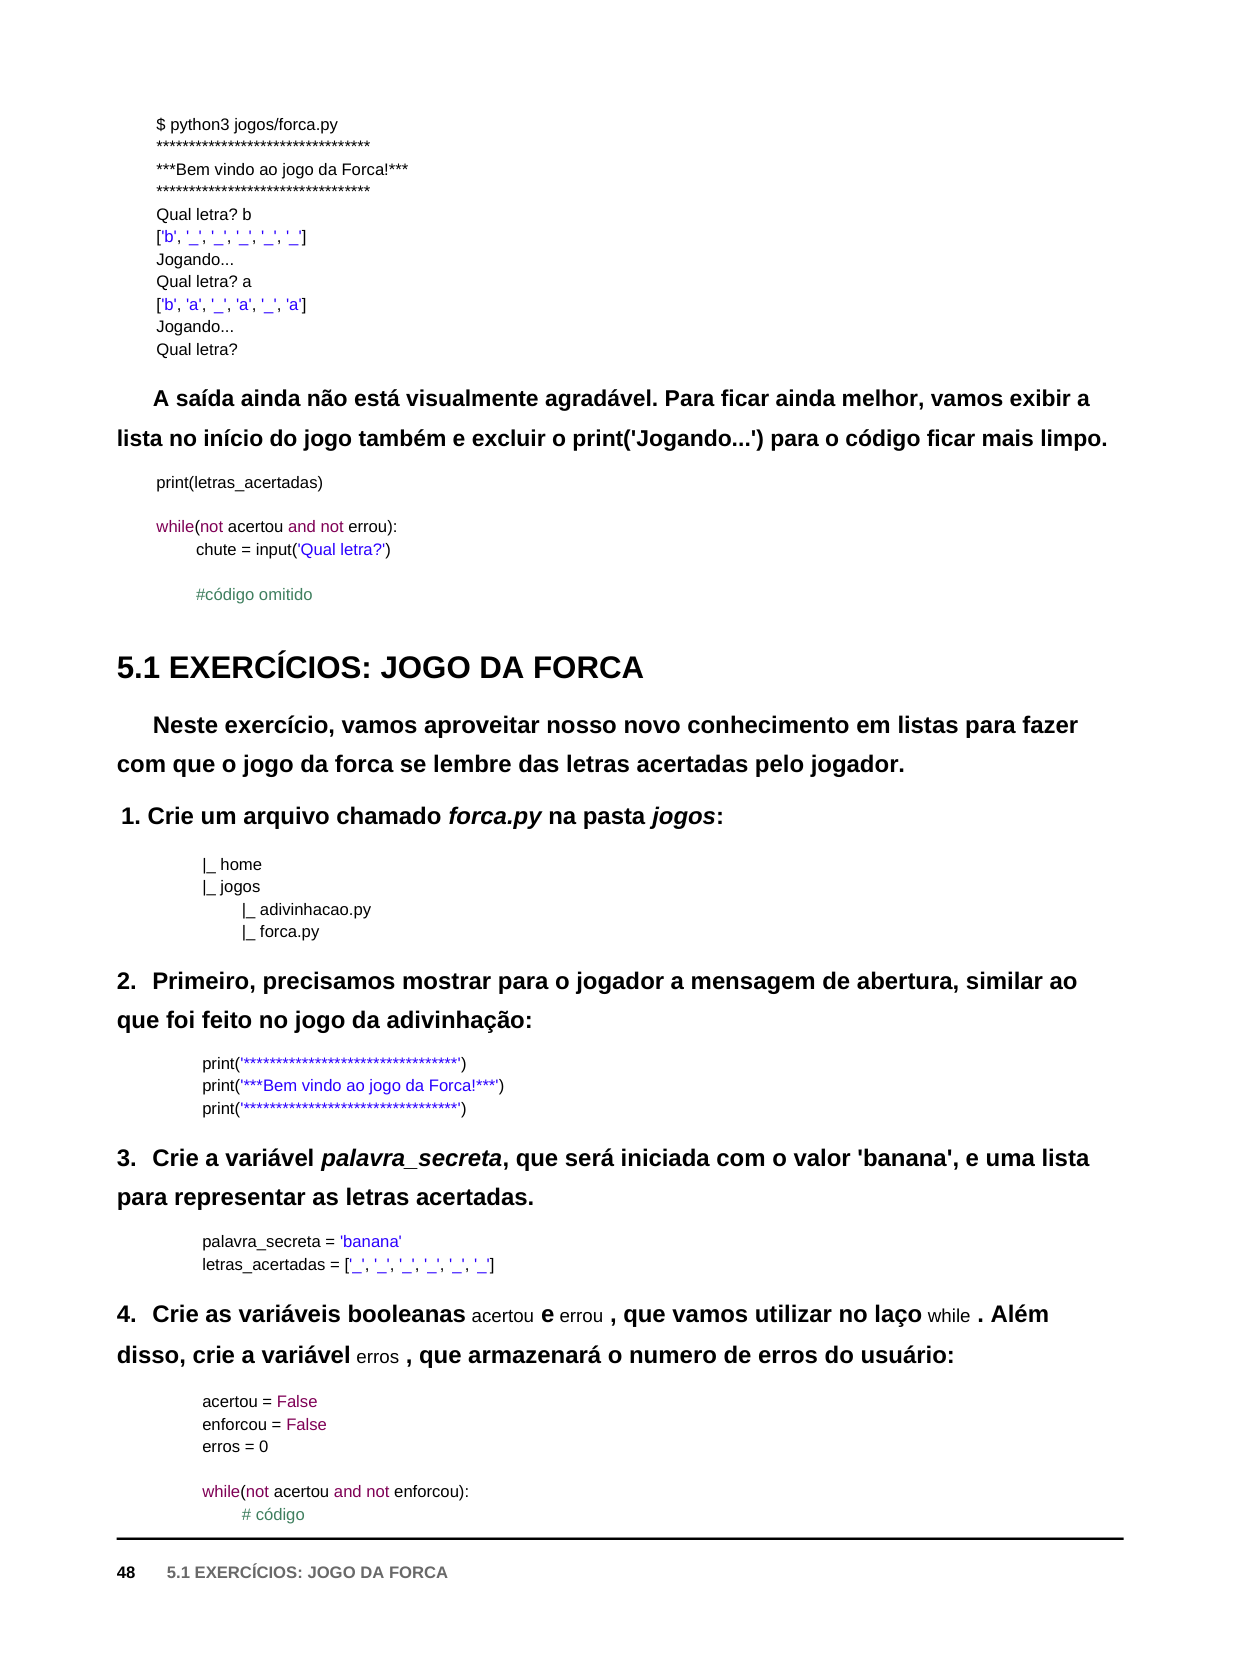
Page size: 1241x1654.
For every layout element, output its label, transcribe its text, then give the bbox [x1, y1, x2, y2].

list Crie as variáveis booleanas acertou e errou , que vamos utilizar no laço while . Além disso, crie a variável erros , que armazenará o numero de erros do usuário: [117, 1299, 1123, 1369]
text |_ forca.py [242, 922, 1123, 941]
text erros = 0 [202, 1437, 1123, 1456]
list 5.1 EXERCÍCIOS: JOGO DA FORCA [117, 1563, 1123, 1582]
text ********************************* [156, 137, 1123, 156]
text |_ jogos [202, 877, 1123, 896]
list Primeiro, precisamos mostrar para o jogador a mensagem de abertura, similar ao que foi feito no jogo da adivinhação: [117, 967, 1123, 1034]
text 1. Crie um arquivo chamado forca.py na pasta jogos: [121, 802, 1123, 830]
text ***Bem vindo ao jogo da Forca!*** [156, 159, 1123, 178]
text A saída ainda não está visualmente agradável. Para ficar ainda melhor, vamos exibir a lista no início do jogo também e excluir o print('Jogando...') para o código ficar mais limpo. [117, 384, 1123, 451]
text ['b', 'a', '_', 'a', '_', 'a'] [156, 294, 1123, 313]
text ********************************* [156, 182, 1123, 201]
text Jogando... [156, 317, 1123, 336]
list Crie a variável palavra_secreta, que será iniciada com o valor 'banana', e uma lista para representar as letras acertadas. [117, 1144, 1123, 1210]
text 5.1 EXERCÍCIOS: JOGO DA FORCA [117, 649, 1123, 686]
text acertou = False [202, 1392, 1123, 1411]
text print('***Bem vindo ao jogo da Forca!***') [202, 1076, 1123, 1095]
text Neste exercício, vamos aproveitar nosso novo conhecimento em listas para fazer com que o jogo da forca se lembre das letras acertadas pelo jogador. [117, 711, 1123, 777]
text # código [242, 1505, 1123, 1524]
text print('*********************************') [202, 1054, 1123, 1073]
text |_ home [202, 855, 1123, 874]
text chute = input('Qual letra?') [196, 540, 1123, 559]
text palavra_secreta = 'banana' [202, 1232, 1123, 1251]
text Qual letra? [156, 339, 1123, 358]
text #código omitido [196, 585, 1123, 604]
text while(not acertou and not errou): [156, 517, 1123, 536]
text $ python3 jogos/forca.py [156, 114, 1123, 134]
text while(not acertou and not enforcou): [202, 1482, 1123, 1501]
text |_ adivinhacao.py [242, 899, 1123, 919]
text Jogando... [156, 249, 1123, 268]
text ['b', '_', '_', '_', '_', '_'] [156, 227, 1123, 246]
text enforcou = False [202, 1415, 1123, 1434]
text print(letras_acertadas) [156, 472, 1123, 492]
text print('*********************************') [202, 1099, 1123, 1118]
text Qual letra? a [156, 272, 1123, 291]
text Qual letra? b [156, 204, 1123, 223]
text letras_acertadas = ['_', '_', '_', '_', '_', '_'] [202, 1254, 1123, 1274]
